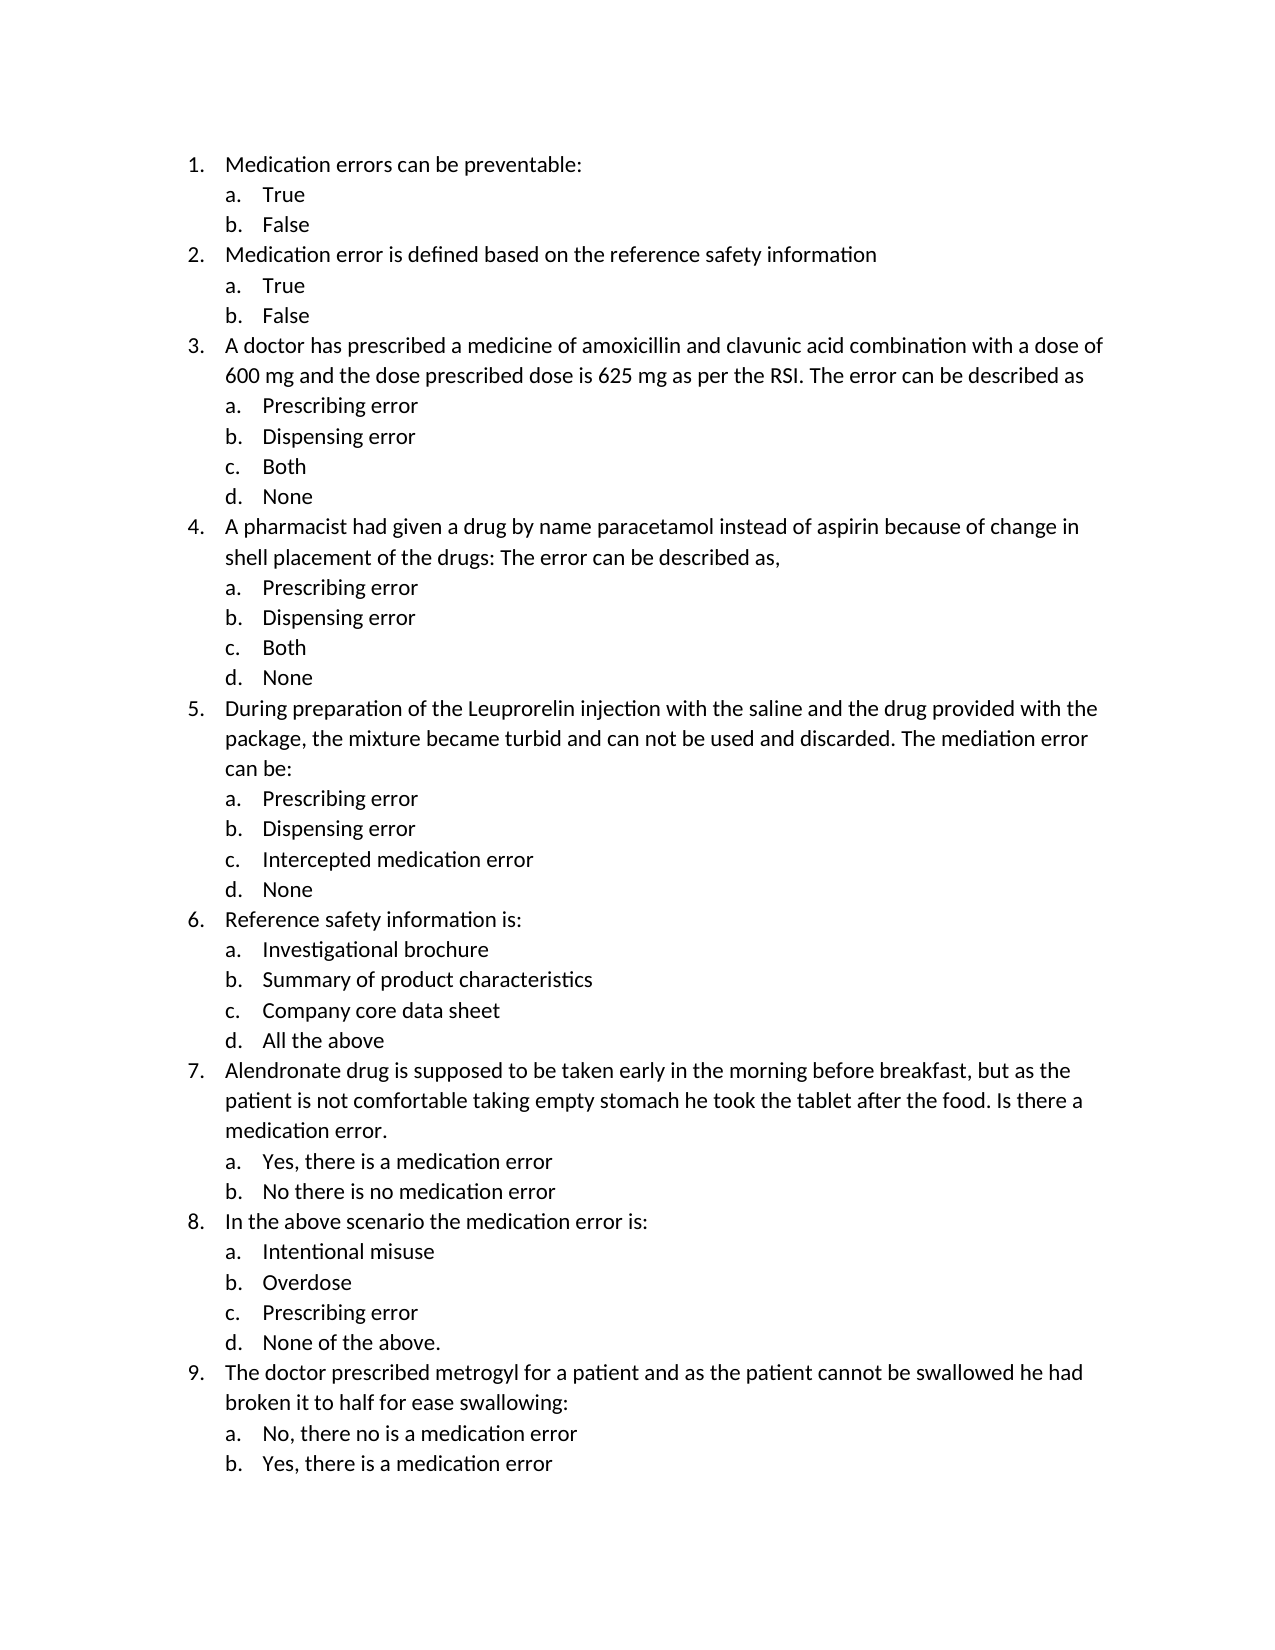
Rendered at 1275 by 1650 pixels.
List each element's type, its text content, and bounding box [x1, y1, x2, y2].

list The doctor prescribed metrogyl for a patient and as the patient cannot be swallowed he had broken it to half for ease swallowing: [187, 1358, 1125, 1417]
list A doctor has prescribed a medicine of amoxicillin and clavunic acid combination with a dose of 600 mg and the dose prescribed dose is 625 mg as per the RSI. The error can be described as [187, 331, 1125, 389]
list None of the above. [225, 1328, 1125, 1356]
list Both [225, 633, 1125, 661]
list None [225, 482, 1125, 510]
list True [225, 180, 1125, 208]
list Overdose [225, 1268, 1125, 1296]
list Dispensing error [225, 422, 1125, 450]
list No there is no medication error [225, 1177, 1125, 1205]
list Prescribing error [225, 784, 1125, 812]
list None [225, 875, 1125, 903]
list Intentional misuse [225, 1237, 1125, 1266]
list Dispensing error [225, 814, 1125, 843]
list Prescribing error [225, 1298, 1125, 1326]
list Investigational brochure [225, 935, 1125, 963]
list Summary of product characteristics [225, 966, 1125, 994]
list False [225, 210, 1125, 238]
list No, there no is a medication error [225, 1419, 1125, 1447]
list During preparation of the Leuprorelin injection with the saline and the drug provided with the package, the mixture became turbid and can not be used and discarded. The mediation error can be: [187, 694, 1125, 782]
list All the above [225, 1026, 1125, 1054]
list Medication errors can be preventable: [187, 150, 1125, 178]
list Company core data sheet [225, 996, 1125, 1024]
list Both [225, 452, 1125, 480]
list Prescribing error [225, 573, 1125, 601]
list Yes, there is a medication error [225, 1147, 1125, 1175]
list Reference safety information is: [187, 905, 1125, 933]
list False [225, 301, 1125, 329]
list Prescribing error [225, 392, 1125, 420]
list In the above scenario the medication error is: [187, 1207, 1125, 1235]
list Intercepted medication error [225, 845, 1125, 873]
list True [225, 271, 1125, 299]
list Alendronate drug is supposed to be taken early in the morning before breakfast, but as the patient is not comfortable taking empty stomach he took the tablet after the food. Is there a medication error. [187, 1056, 1125, 1145]
list Dispensing error [225, 603, 1125, 631]
list None [225, 663, 1125, 692]
list Yes, there is a medication error [225, 1449, 1125, 1477]
list Medication error is defined based on the reference safety information [187, 241, 1125, 269]
list A pharmacist had given a drug by name paracetamol instead of aspirin because of change in shell placement of the drugs: The error can be described as, [187, 512, 1125, 571]
